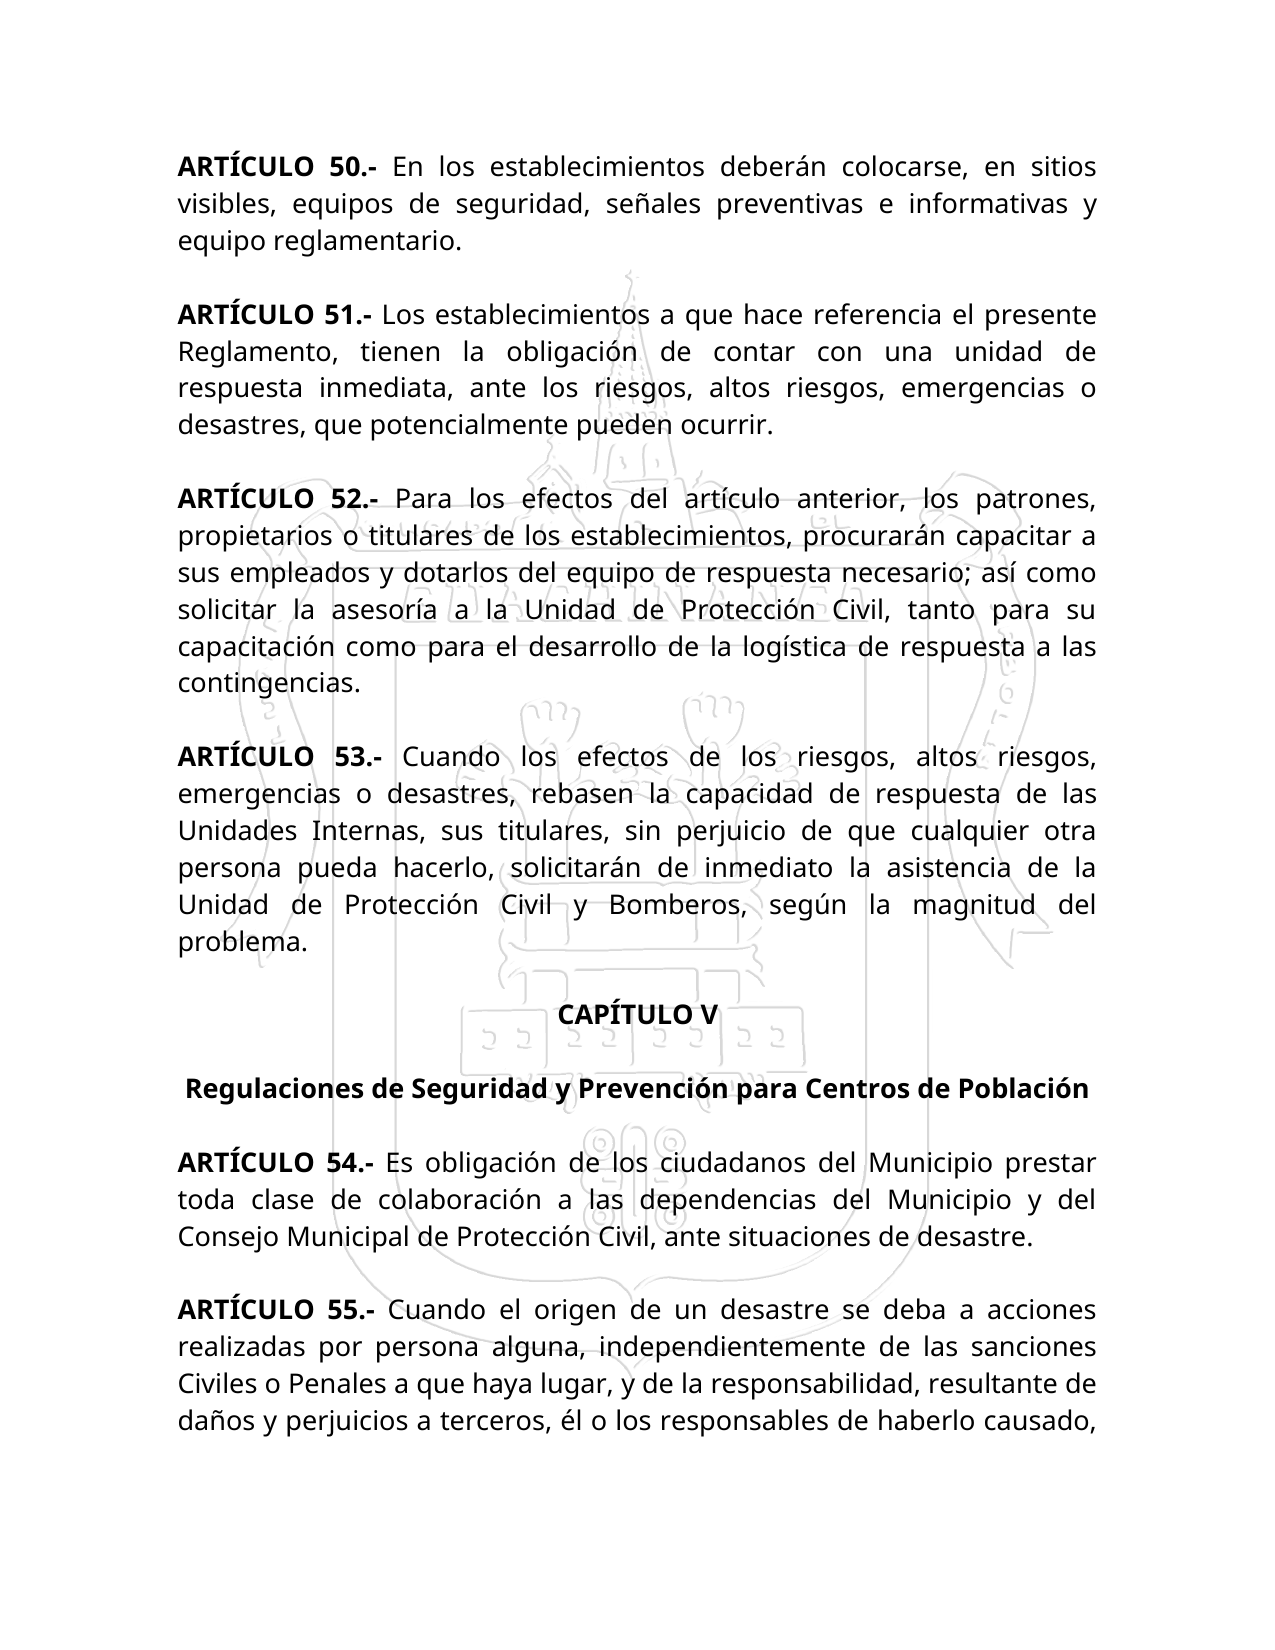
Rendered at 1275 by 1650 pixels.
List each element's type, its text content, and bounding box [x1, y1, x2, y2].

text ARTÍCULO 50.- En los establecimientos deberán colocarse, en sitios visibles, equipos de seguridad, señales preventivas e informativas y equipo reglamentario. [177, 148, 1098, 258]
text ARTÍCULO 54.- Es obligación de los ciudadanos del Municipio prestar toda clase de colaboración a las dependencias del Municipio y del Consejo Municipal de Protección Civil, ante situaciones de desastre. [177, 1143, 1098, 1254]
text Regulaciones de Seguridad y Prevención para Centros de Población [177, 1069, 1098, 1106]
text ARTÍCULO 52.- Para los efectos del artículo anterior, los patrones, propietarios o titulares de los establecimientos, procurarán capacitar a sus empleados y dotarlos del equipo de respuesta necesario; así como solicitar la asesoría a la Unidad de Protección Civil, tanto para su capacitación como para el desarrollo de la logística de respuesta a las contingencias. [177, 479, 1098, 701]
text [177, 1291, 1098, 1438]
text ARTÍCULO 51.- Los establecimientos a que hace referencia el presente Reglamento, tienen la obligación de contar con una unidad de respuesta inmediata, ante los riesgos, altos riesgos, emergencias o desastres, que potencialmente pueden ocurrir. [177, 295, 1098, 443]
text ARTÍCULO 53.- Cuando los efectos de los riesgos, altos riesgos, emergencias o desastres, rebasen la capacidad de respuesta de las Unidades Internas, sus titulares, sin perjuicio de que cualquier otra persona pueda hacerlo, solicitarán de inmediato la asistencia de la Unidad de Protección Civil y Bomberos, según la magnitud del problema. [177, 738, 1098, 959]
text CAPÍTULO V [177, 996, 1098, 1033]
